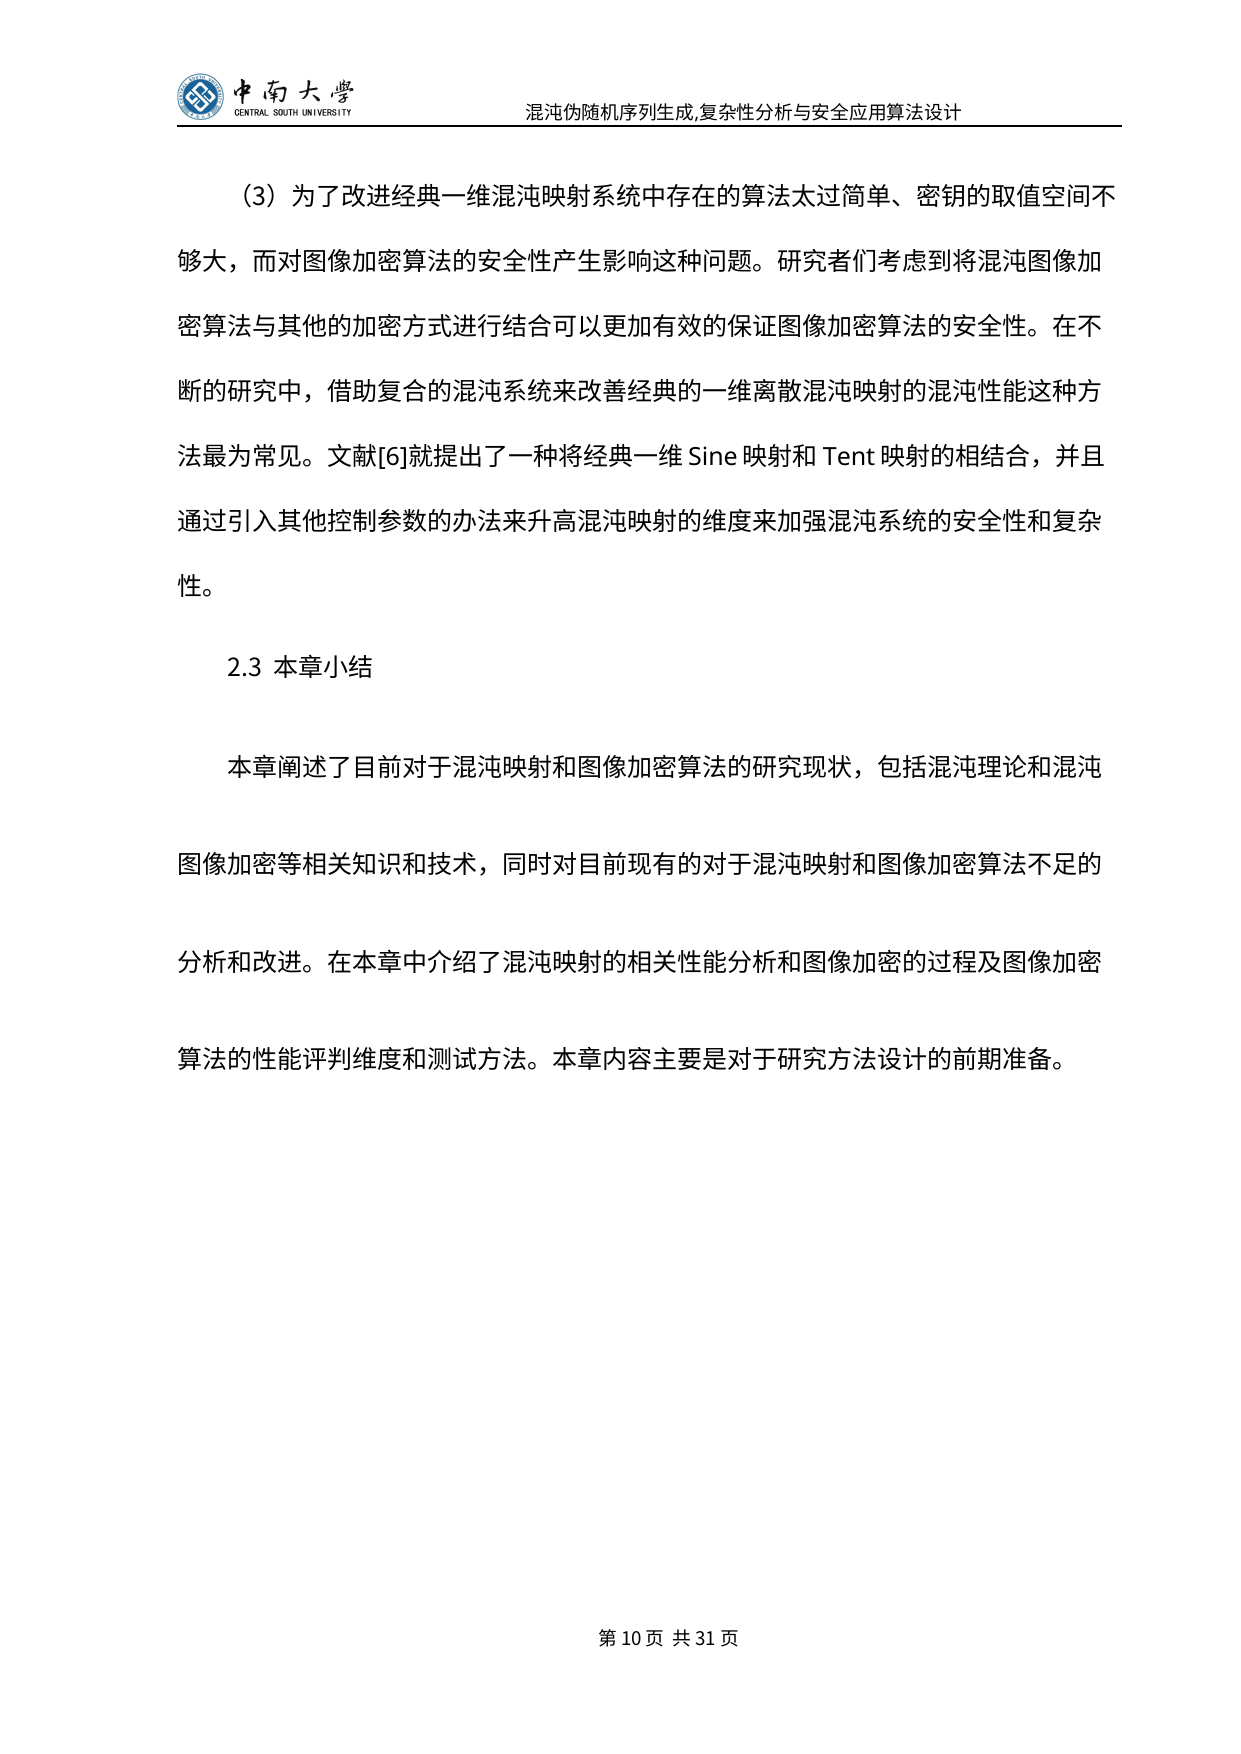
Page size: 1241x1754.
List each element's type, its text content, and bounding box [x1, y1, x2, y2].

subtitle 2.3 本章小结 [177, 633, 1122, 698]
text 本章阐述了目前对于混沌映射和图像加密算法的研究现状，包括混沌理论和混沌图像加密等相关知识和技术，同时对目前现有的对于混沌映射和图像加密算法不足的分析和改进。在本章中介绍了混沌映射的相关性能分析和图像加密的过程及图像加密算法的性能评判维度和测试方法。本章内容主要是对于研究方法设计的前期准备。 [177, 733, 1122, 1090]
picture [177, 73, 357, 120]
text （3）为了改进经典一维混沌映射系统中存在的算法太过简单、密钥的取值空间不够大，而对图像加密算法的安全性产生影响这种问题。研究者们考虑到将混沌图像加密算法与其他的加密方式进行结合可以更加有效的保证图像加密算法的安全性。在不断的研究中，借助复合的混沌系统来改善经典的一维离散混沌映射的混沌性能这种方法最为常见。文献[6]就提出了一种将经典一维Sine映射和Tent映射的相结合，并且通过引入其他控制参数的办法来升高混沌映射的维度来加强混沌系统的安全性和复杂性。 [177, 162, 1122, 617]
